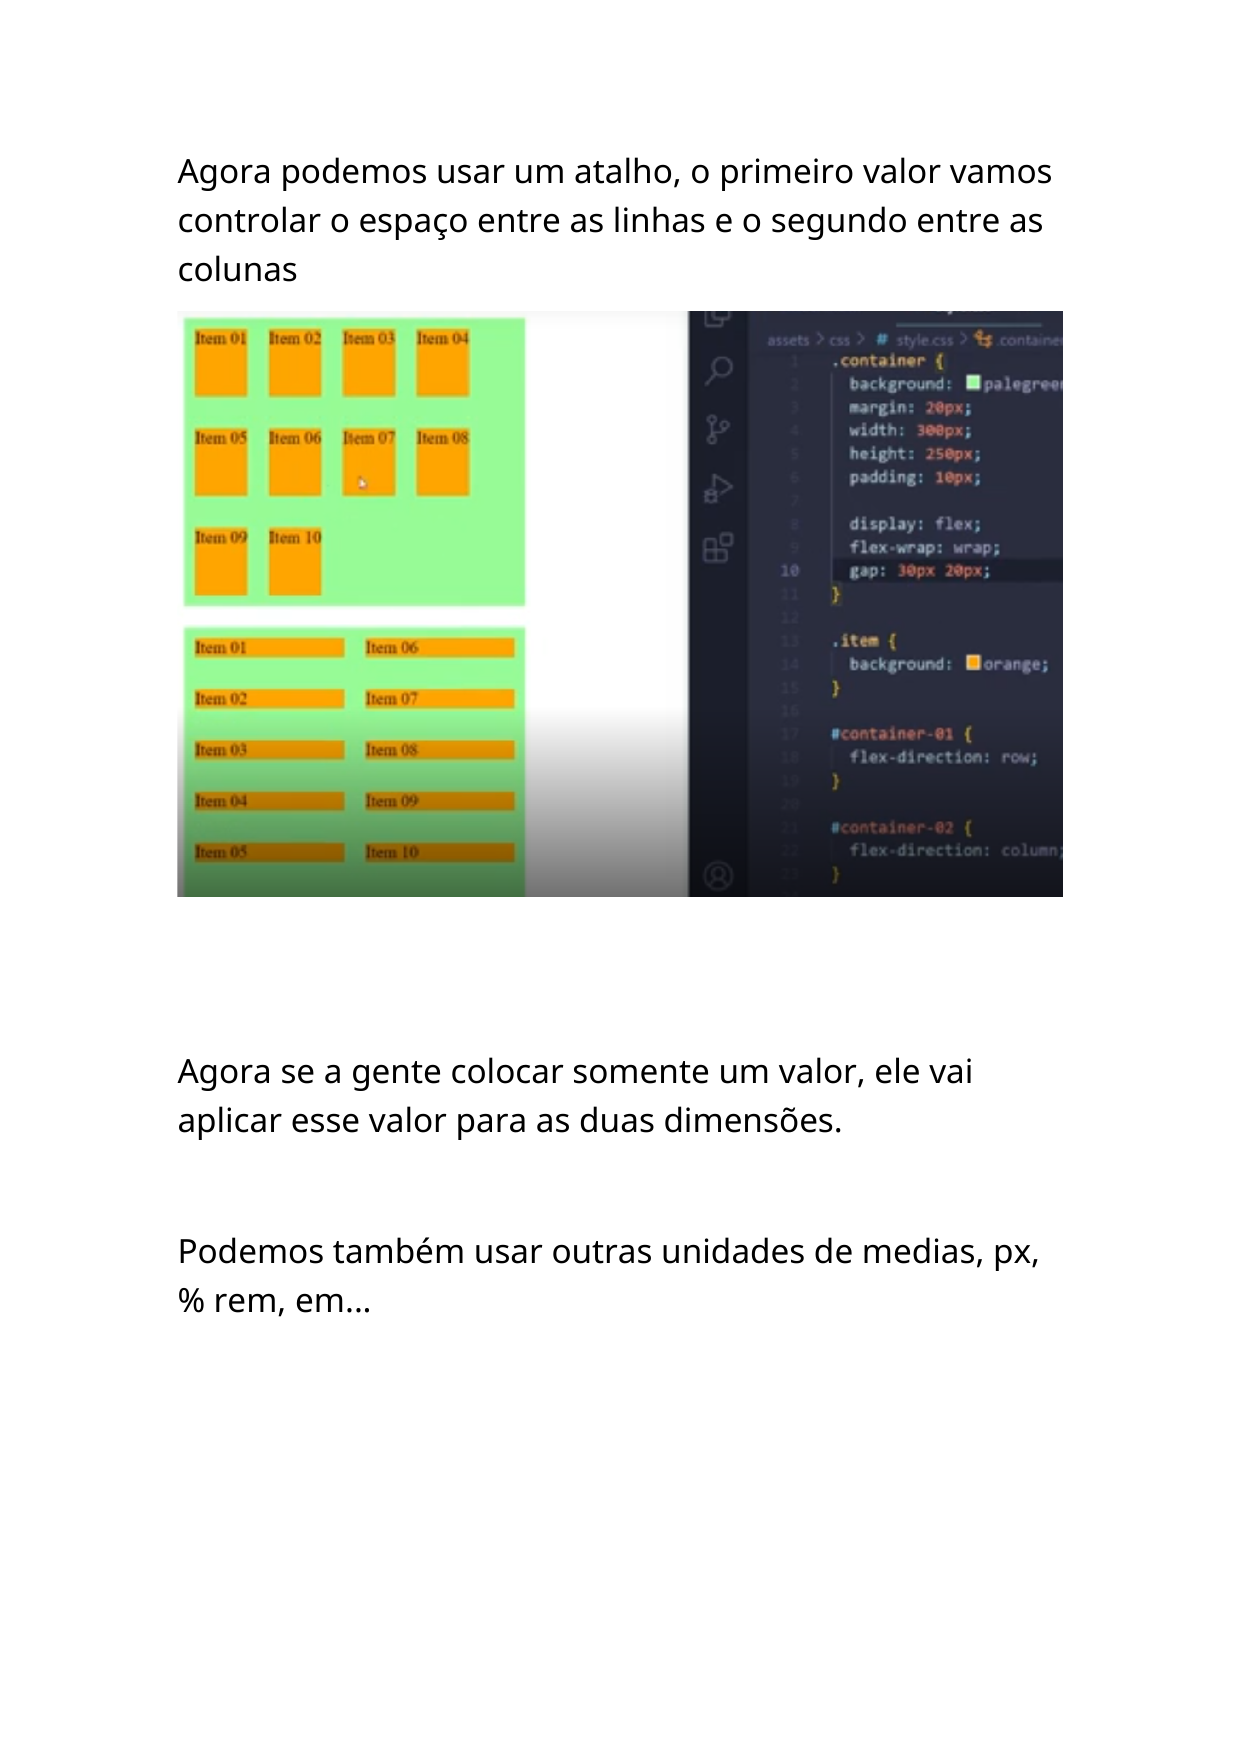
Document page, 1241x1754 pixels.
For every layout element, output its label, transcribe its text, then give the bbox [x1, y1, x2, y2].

text Podemos também usar outras unidades de medias, px, % rem, em... [177, 1228, 1063, 1322]
text Agora se a gente colocar somente um valor, ele vai aplicar esse valor para as duas dimensões. [177, 1048, 1063, 1142]
picture [177, 311, 1063, 897]
text Agora podemos usar um atalho, o primeiro valor vamos controlar o espaço entre as linhas e o segundo entre as colunas [177, 148, 1063, 291]
